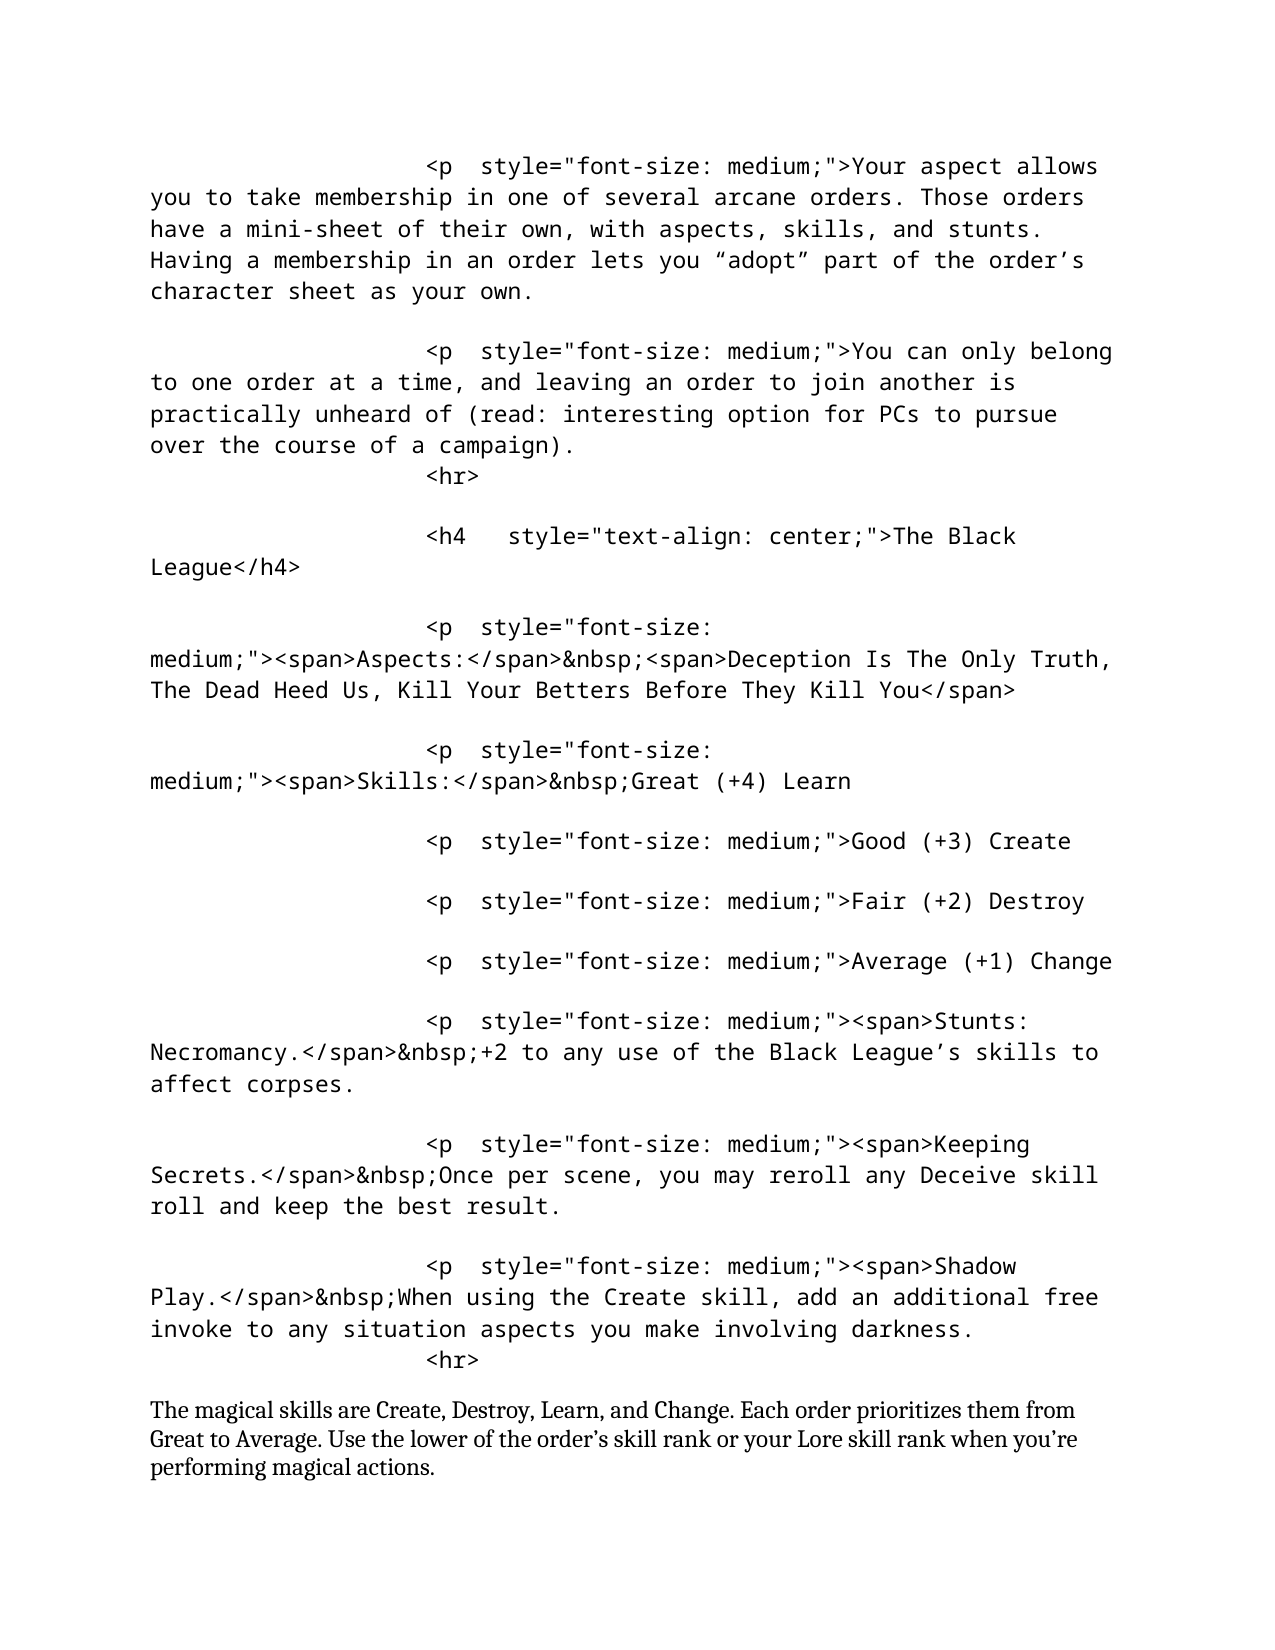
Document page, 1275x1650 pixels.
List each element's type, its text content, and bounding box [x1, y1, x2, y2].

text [150, 150, 1125, 1375]
text The magical skills are Create, Destroy, Learn, and Change. Each order prioritizes them from Great to Average. Use the lower of the order’s skill rank or your Lore skill rank when you’re performing magical actions. [150, 1396, 1125, 1482]
